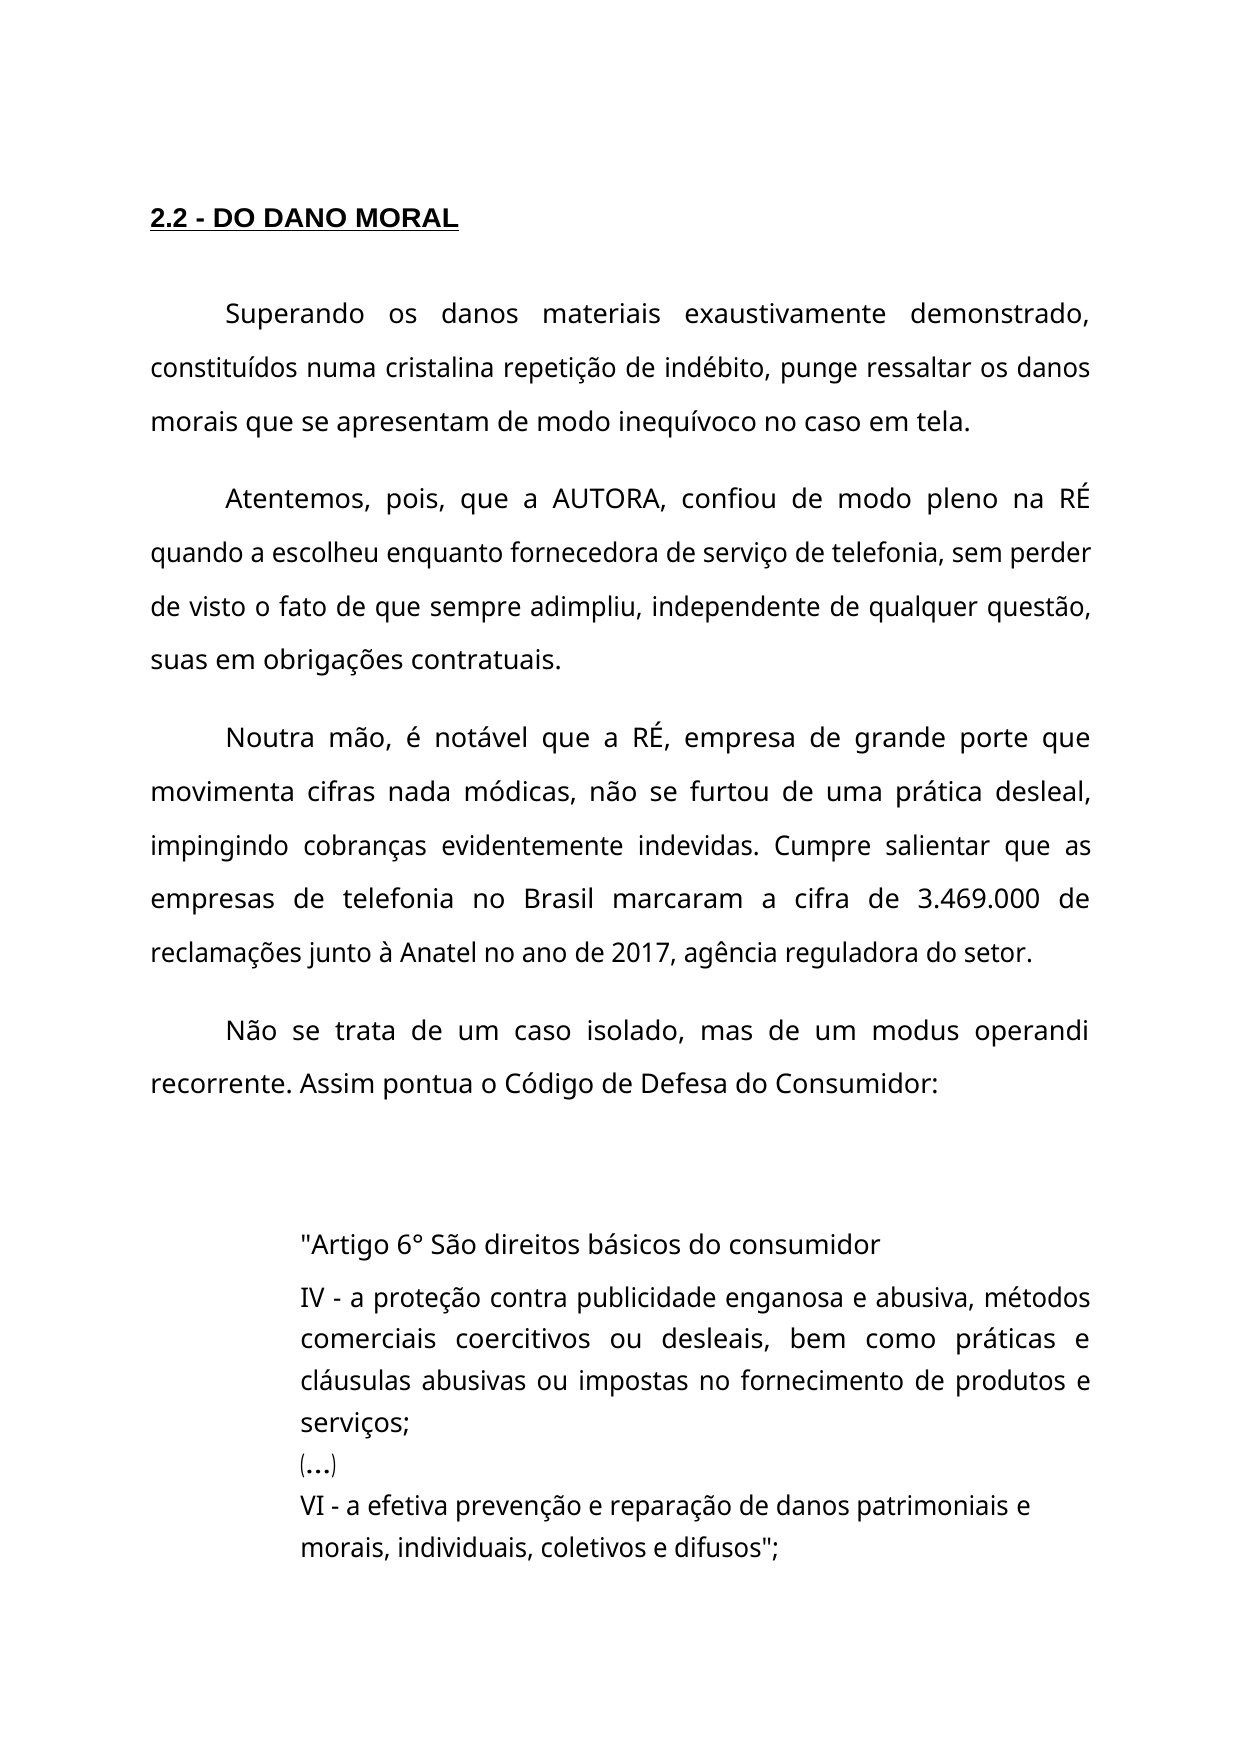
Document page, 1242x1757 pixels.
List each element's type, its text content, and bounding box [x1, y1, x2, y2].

text Noutra mão, é notável que a RÉ, empresa de grande porte que movimenta cifras nada módicas, não se furtou de uma prática desleal, impingindo cobranças evidentemente indevidas. Cumpre salientar que as empresas de telefonia no Brasil marcaram a cifra de 3.469.000 de reclamações junto à Anatel no ano de 2017, agência reguladora do setor. [150, 718, 1092, 970]
text VI - a efetiva prevenção e reparação de danos patrimoniais e morais, individuais, coletivos e difusos"; [300, 1486, 1102, 1565]
text Não se trata de um caso isolado, mas de um modus operandi recorrente. Assim pontua o Código de Defesa do Consumidor: [150, 1011, 1091, 1102]
text Atentemos, pois, que a AUTORA, confiou de modo pleno na RÉ quando a escolheu enquanto fornecedora de serviço de telefonia, sem perder de visto o fato de que sempre adimpliu, independente de qualquer questão, suas em obrigações contratuais. [150, 479, 1092, 678]
text IV - a proteção contra publicidade enganosa e abusiva, métodos comerciais coercitivos ou desleais, bem como práticas e cláusulas abusivas ou impostas no fornecimento de produtos e serviços; [300, 1278, 1091, 1440]
text (…) [300, 1445, 1102, 1482]
subtitle - DO DANO MORAL [150, 202, 1102, 234]
text Superando os danos materiais exaustivamente demonstrado, constituídos numa cristalina repetição de indébito, punge ressaltar os danos morais que se apresentam de modo inequívoco no caso em tela. [150, 294, 1091, 439]
text "Artigo 6° São direitos básicos do consumidor [300, 1226, 1102, 1263]
